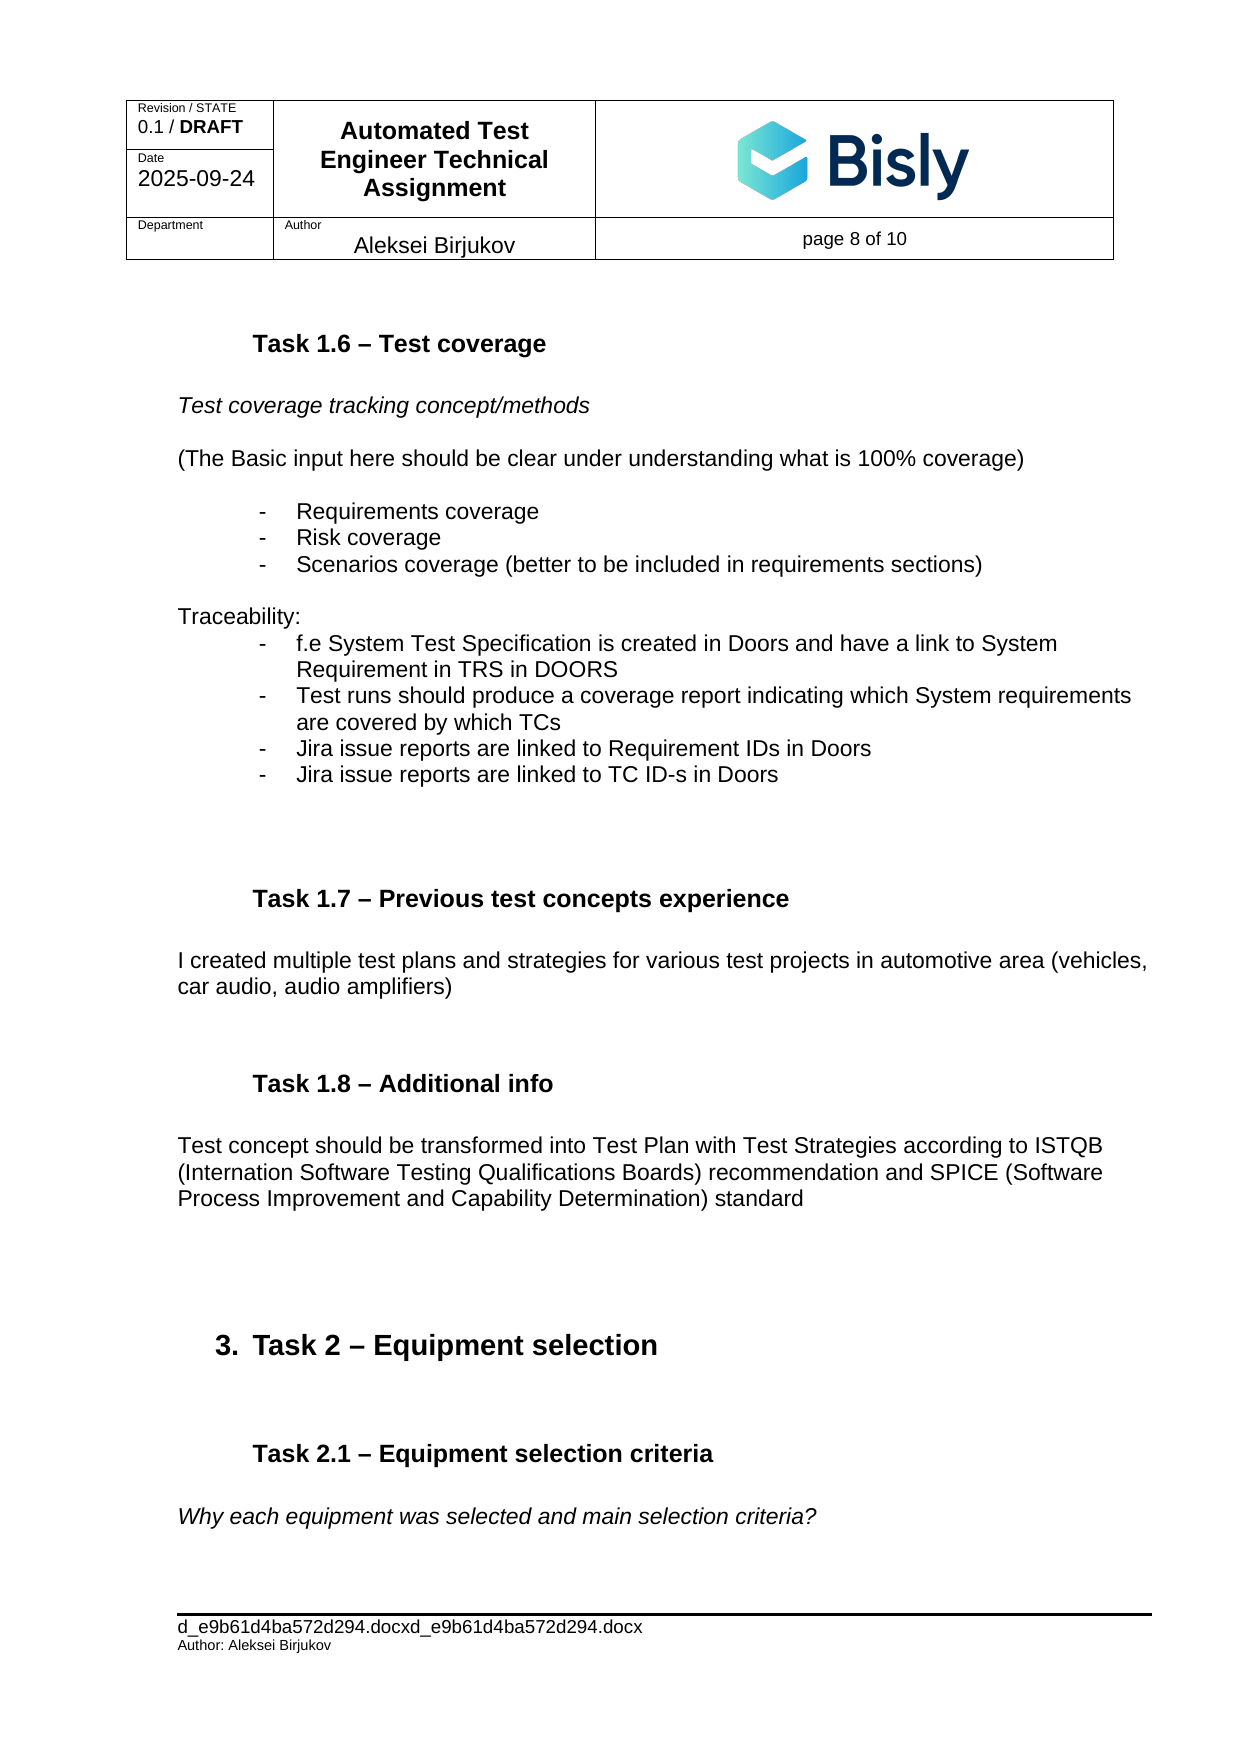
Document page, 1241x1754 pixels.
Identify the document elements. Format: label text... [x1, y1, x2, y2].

subtitle Task 2 – Equipment selection [215, 1328, 1152, 1362]
text Test concept should be transformed into Test Plan with Test Strategies according to ISTQB (Internation Software Testing Qualifications Boards) recommendation and SPICE (Software Process Improvement and Capability Determination) standard [177, 1132, 1152, 1212]
subtitle Task 2.1 – Equipment selection criteria [252, 1439, 1152, 1468]
picture [732, 110, 978, 209]
subtitle Task 1.8 – Additional info [252, 1069, 1152, 1098]
text Why each equipment was selected and main selection criteria? [177, 1503, 1152, 1529]
text I created multiple test plans and strategies for various test projects in automotive area (vehicles, car audio, audio amplifiers) [177, 947, 1152, 1000]
list Requirements coverage [258, 498, 1152, 524]
list Jira issue reports are linked to Requirement IDs in Doors [258, 735, 1152, 761]
subtitle Task 1.6 – Test coverage [252, 329, 1152, 358]
list Jira issue reports are linked to TC ID-s in Doors [258, 761, 1152, 788]
text Test coverage tracking concept/methods [177, 392, 1152, 419]
text (The Basic input here should be clear under understanding what is 100% coverage) [177, 445, 1152, 472]
list Risk coverage [258, 524, 1152, 551]
list Scenarios coverage (better to be included in requirements sections) [258, 551, 1152, 577]
list f.e System Test Specification is created in Doors and have a link to System Requirement in TRS in DOORS [258, 630, 1152, 682]
subtitle Task 1.7 – Previous test concepts experience [252, 883, 1152, 912]
text Traceability: [177, 603, 1152, 630]
list Test runs should produce a coverage report indicating which System requirements are covered by which TCs [258, 682, 1152, 735]
